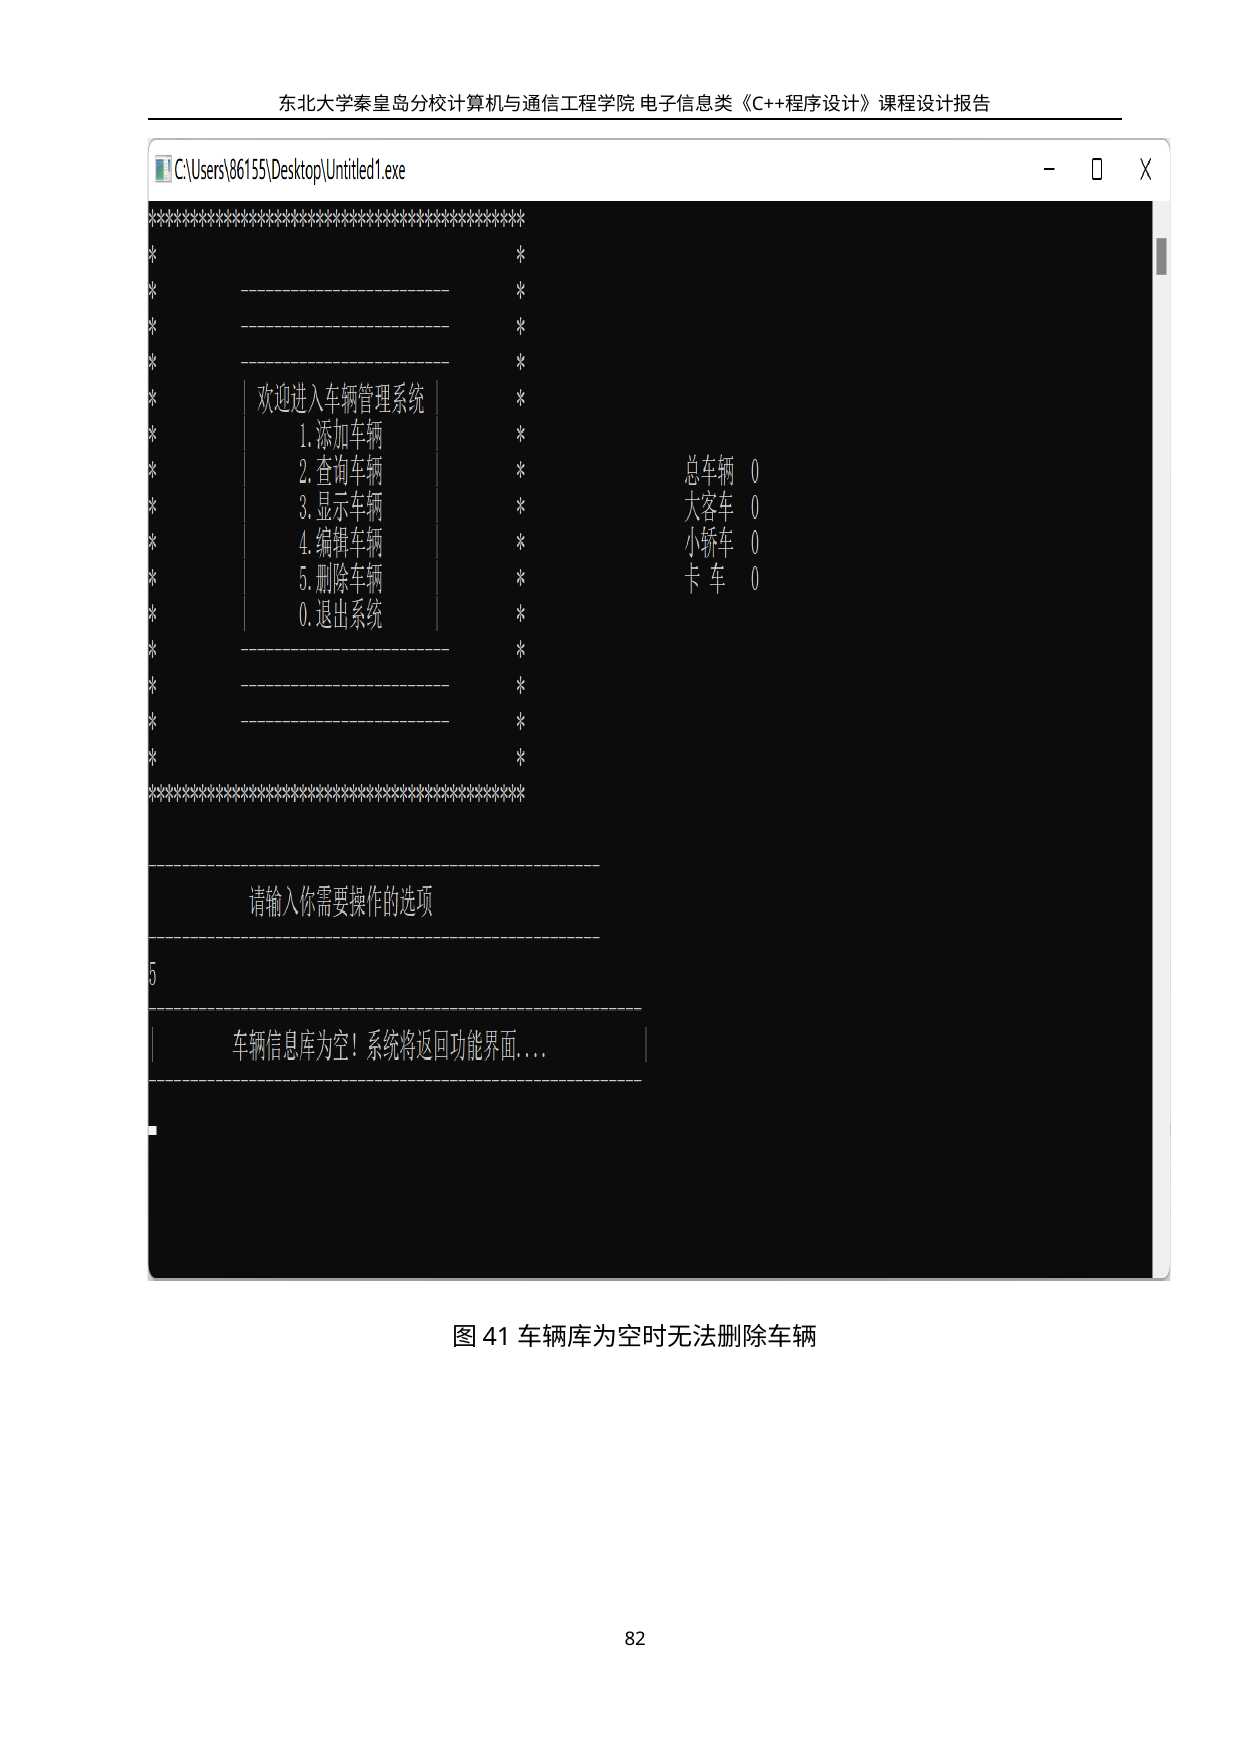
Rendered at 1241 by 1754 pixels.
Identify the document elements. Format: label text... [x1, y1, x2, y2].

text 图41 车辆库为空时无法删除车辆 [148, 1302, 1122, 1367]
picture [147, 138, 1171, 1281]
